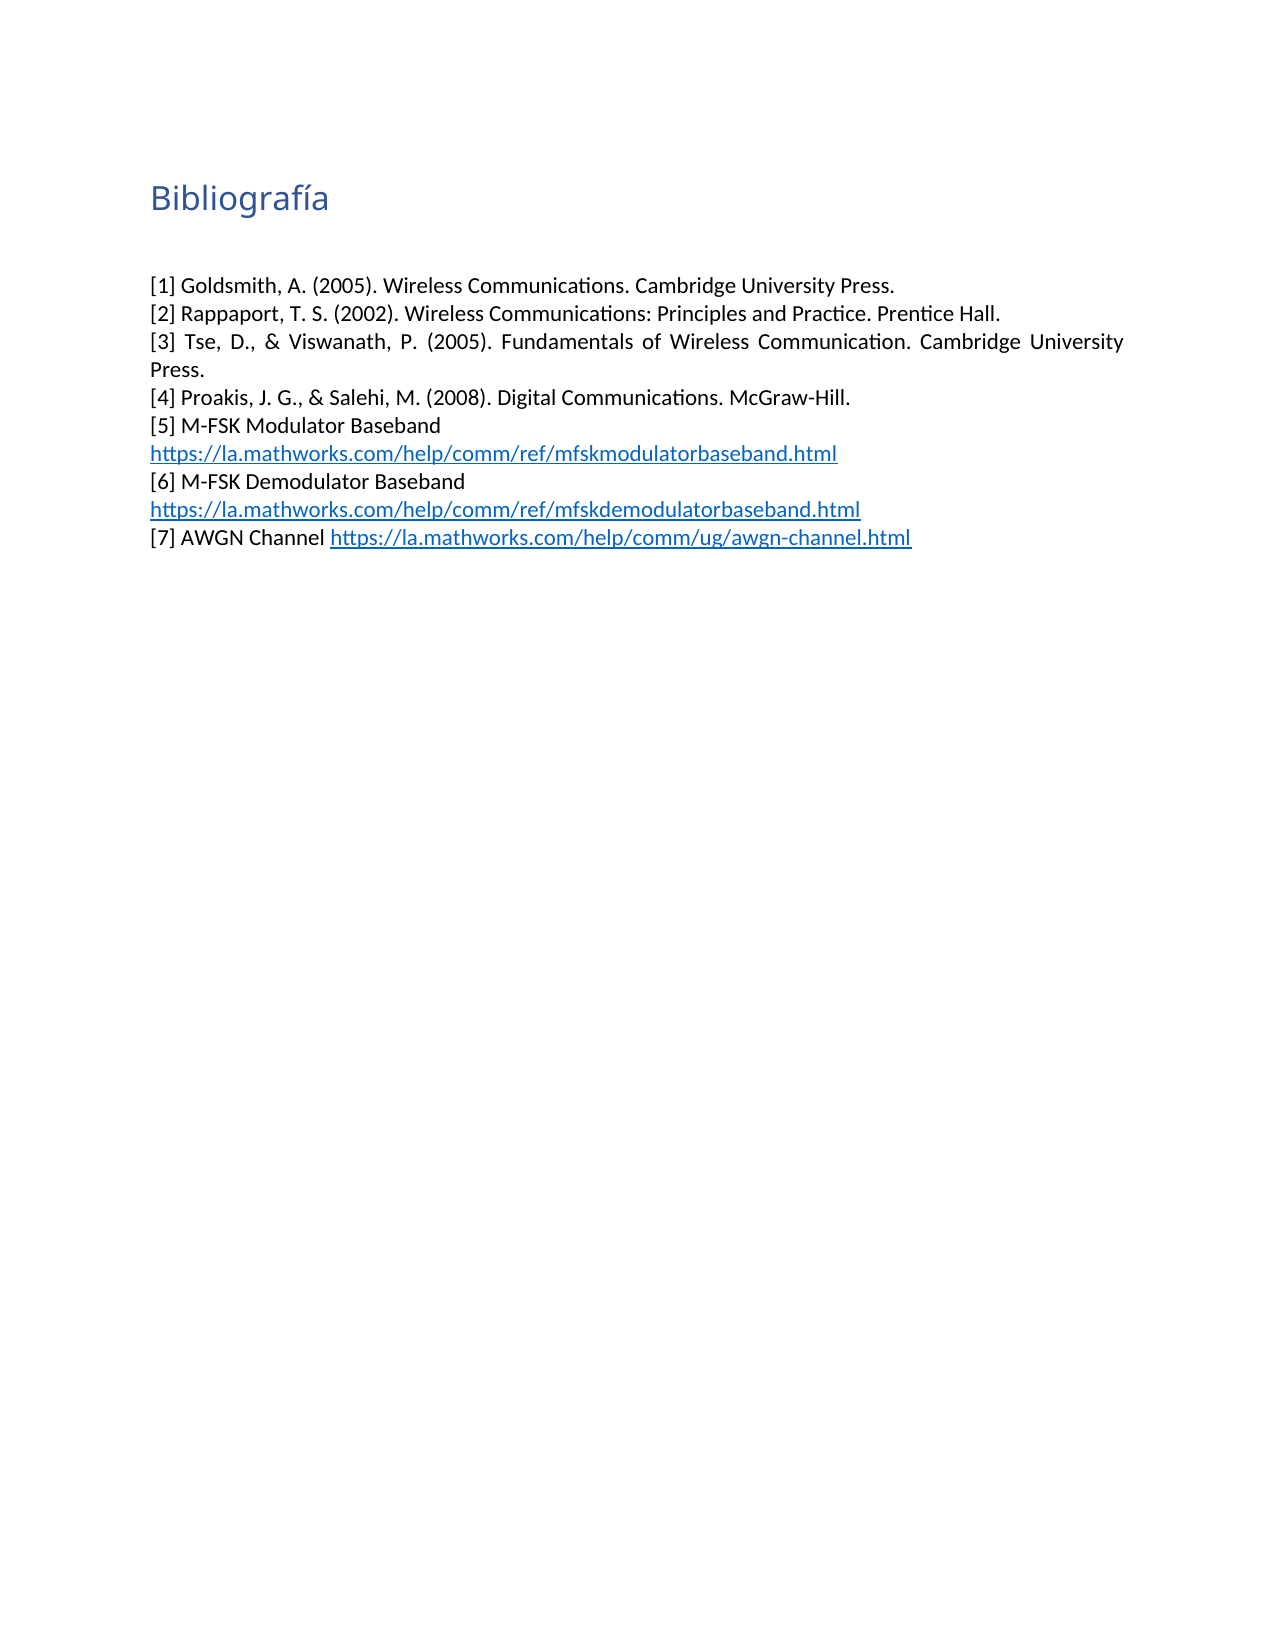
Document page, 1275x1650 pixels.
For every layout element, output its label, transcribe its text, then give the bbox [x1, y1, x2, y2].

text [5] M-FSK Modulator Baseband [150, 411, 1125, 439]
text [3] Tse, D., & Viswanath, P. (2005). Fundamentals of Wireless Communication. Cambridge University Press. [150, 327, 1125, 383]
text [7] AWGN Channel https://la.mathworks.com/help/comm/ug/awgn-channel.html [150, 523, 1125, 551]
subtitle Bibliografía [150, 175, 1125, 220]
text [1] Goldsmith, A. (2005). Wireless Communications. Cambridge University Press. [150, 271, 1125, 299]
text [2] Rappaport, T. S. (2002). Wireless Communications: Principles and Practice. Prentice Hall. [150, 299, 1125, 327]
text https://la.mathworks.com/help/comm/ref/mfskdemodulatorbaseband.html [150, 495, 1125, 523]
text [6] M-FSK Demodulator Baseband [150, 467, 1125, 495]
text [4] Proakis, J. G., & Salehi, M. (2008). Digital Communications. McGraw-Hill. [150, 383, 1125, 411]
text https://la.mathworks.com/help/comm/ref/mfskmodulatorbaseband.html [150, 439, 1125, 467]
